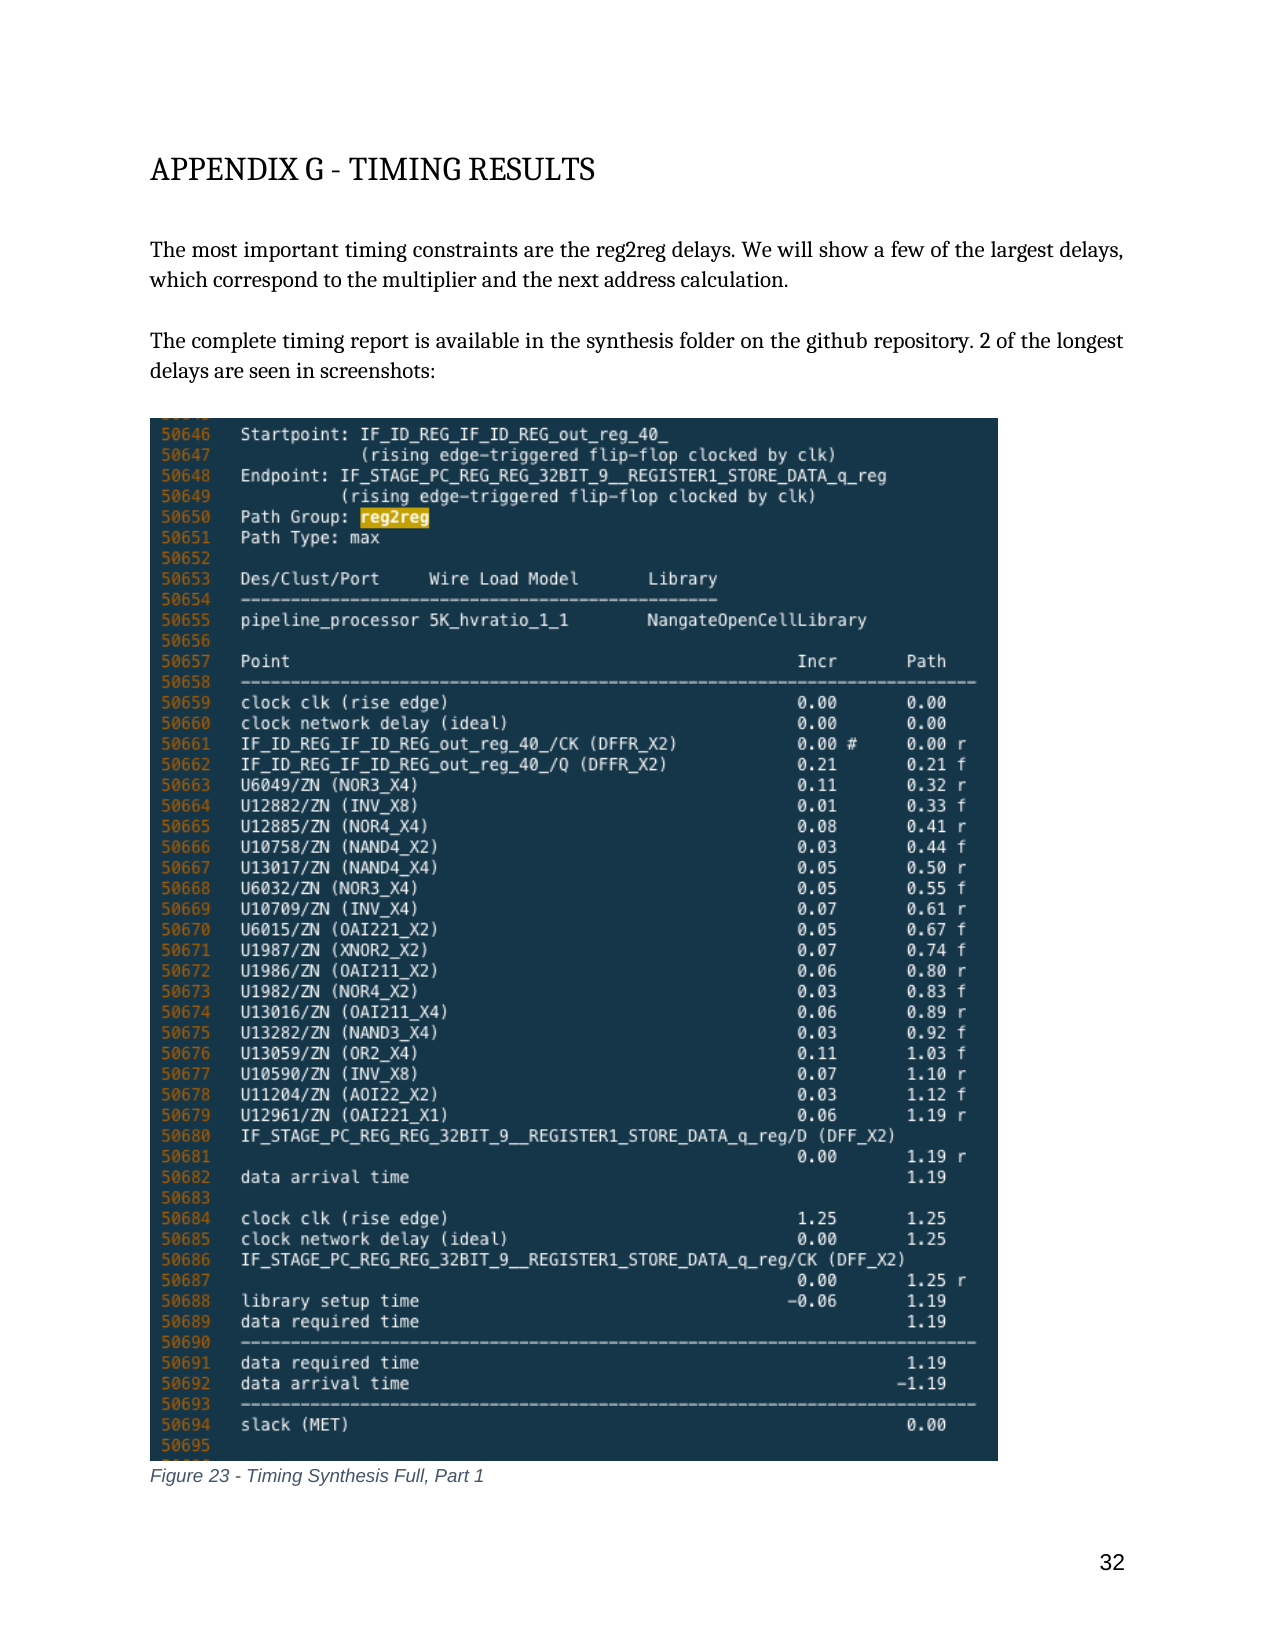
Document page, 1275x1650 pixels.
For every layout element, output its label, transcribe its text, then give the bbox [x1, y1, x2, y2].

subtitle APPENDIX G - TIMING RESULTS [150, 150, 1125, 188]
text The most important timing constraints are the reg2reg delays. We will show a few of the largest delays, which correspond to the multiplier and the next address calculation. [150, 237, 1125, 293]
picture [150, 418, 998, 1461]
text The complete timing report is available in the synthesis folder on the github repository. 2 of the longest delays are seen in screenshots: [150, 327, 1125, 384]
